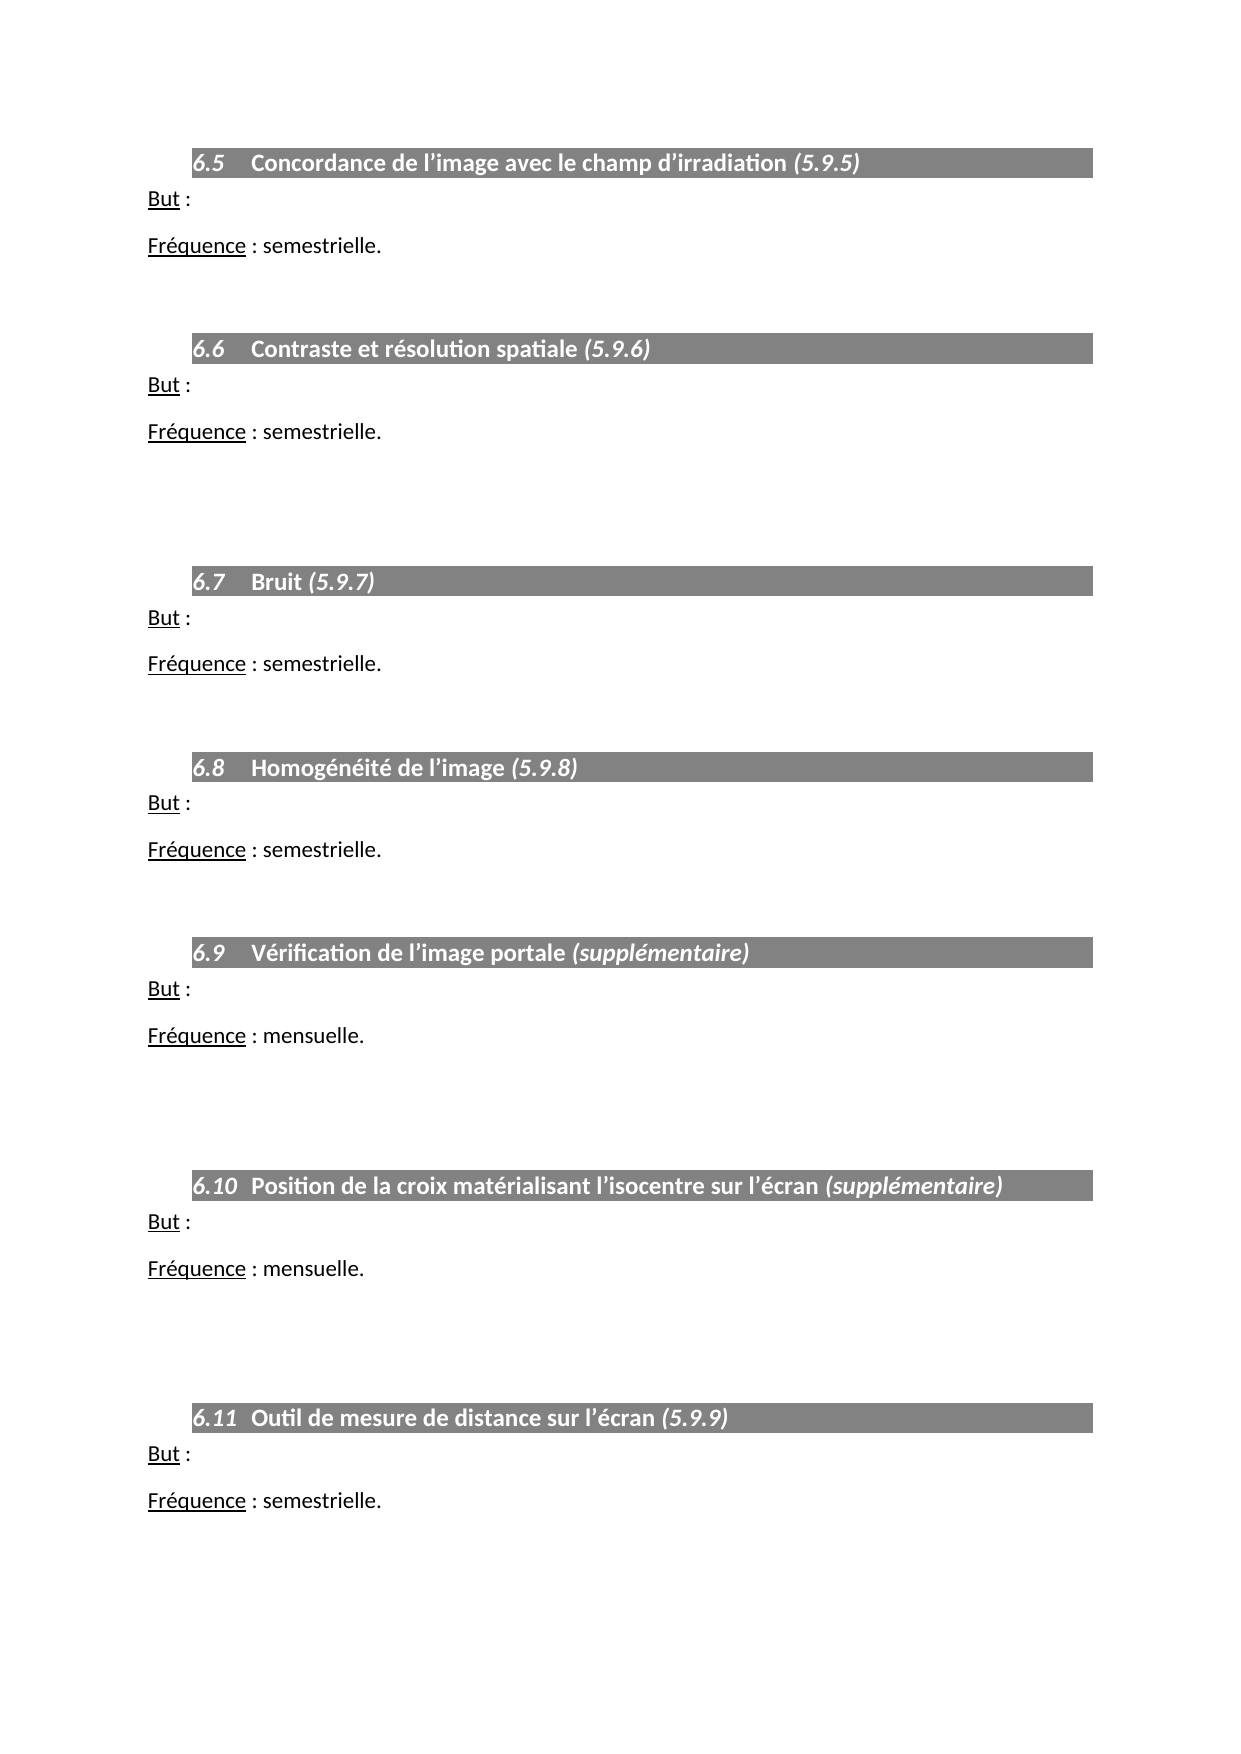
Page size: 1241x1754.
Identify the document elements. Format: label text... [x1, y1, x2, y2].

text But : [148, 184, 1093, 212]
subtitle Contraste et résolution spatiale (5.9.6) [192, 333, 1093, 364]
text But : [148, 974, 1093, 1002]
text Fréquence : mensuelle. [148, 1254, 1093, 1282]
subtitle Homogénéité de l’image (5.9.8) [192, 752, 1093, 782]
text Fréquence : semestrielle. [148, 649, 1093, 678]
subtitle Vérification de l’image portale (supplémentaire) [192, 937, 1093, 968]
subtitle Position de la croix matérialisant l’isocentre sur l’écran (supplémentaire) [192, 1170, 1093, 1201]
subtitle Bruit (5.9.7) [192, 566, 1093, 596]
text Fréquence : semestrielle. [148, 1486, 1093, 1514]
text Fréquence : semestrielle. [148, 231, 1093, 259]
text Fréquence : semestrielle. [148, 835, 1093, 863]
text Fréquence : mensuelle. [148, 1021, 1093, 1049]
text But : [148, 788, 1093, 816]
subtitle Concordance de l’image avec le champ d’irradiation (5.9.5) [192, 148, 1093, 178]
text But : [148, 370, 1093, 398]
subtitle Outil de mesure de distance sur l’écran (5.9.9) [192, 1403, 1093, 1433]
text But : [148, 1207, 1093, 1235]
text But : [148, 603, 1093, 631]
text Fréquence : semestrielle. [148, 417, 1093, 445]
text But : [148, 1439, 1093, 1467]
